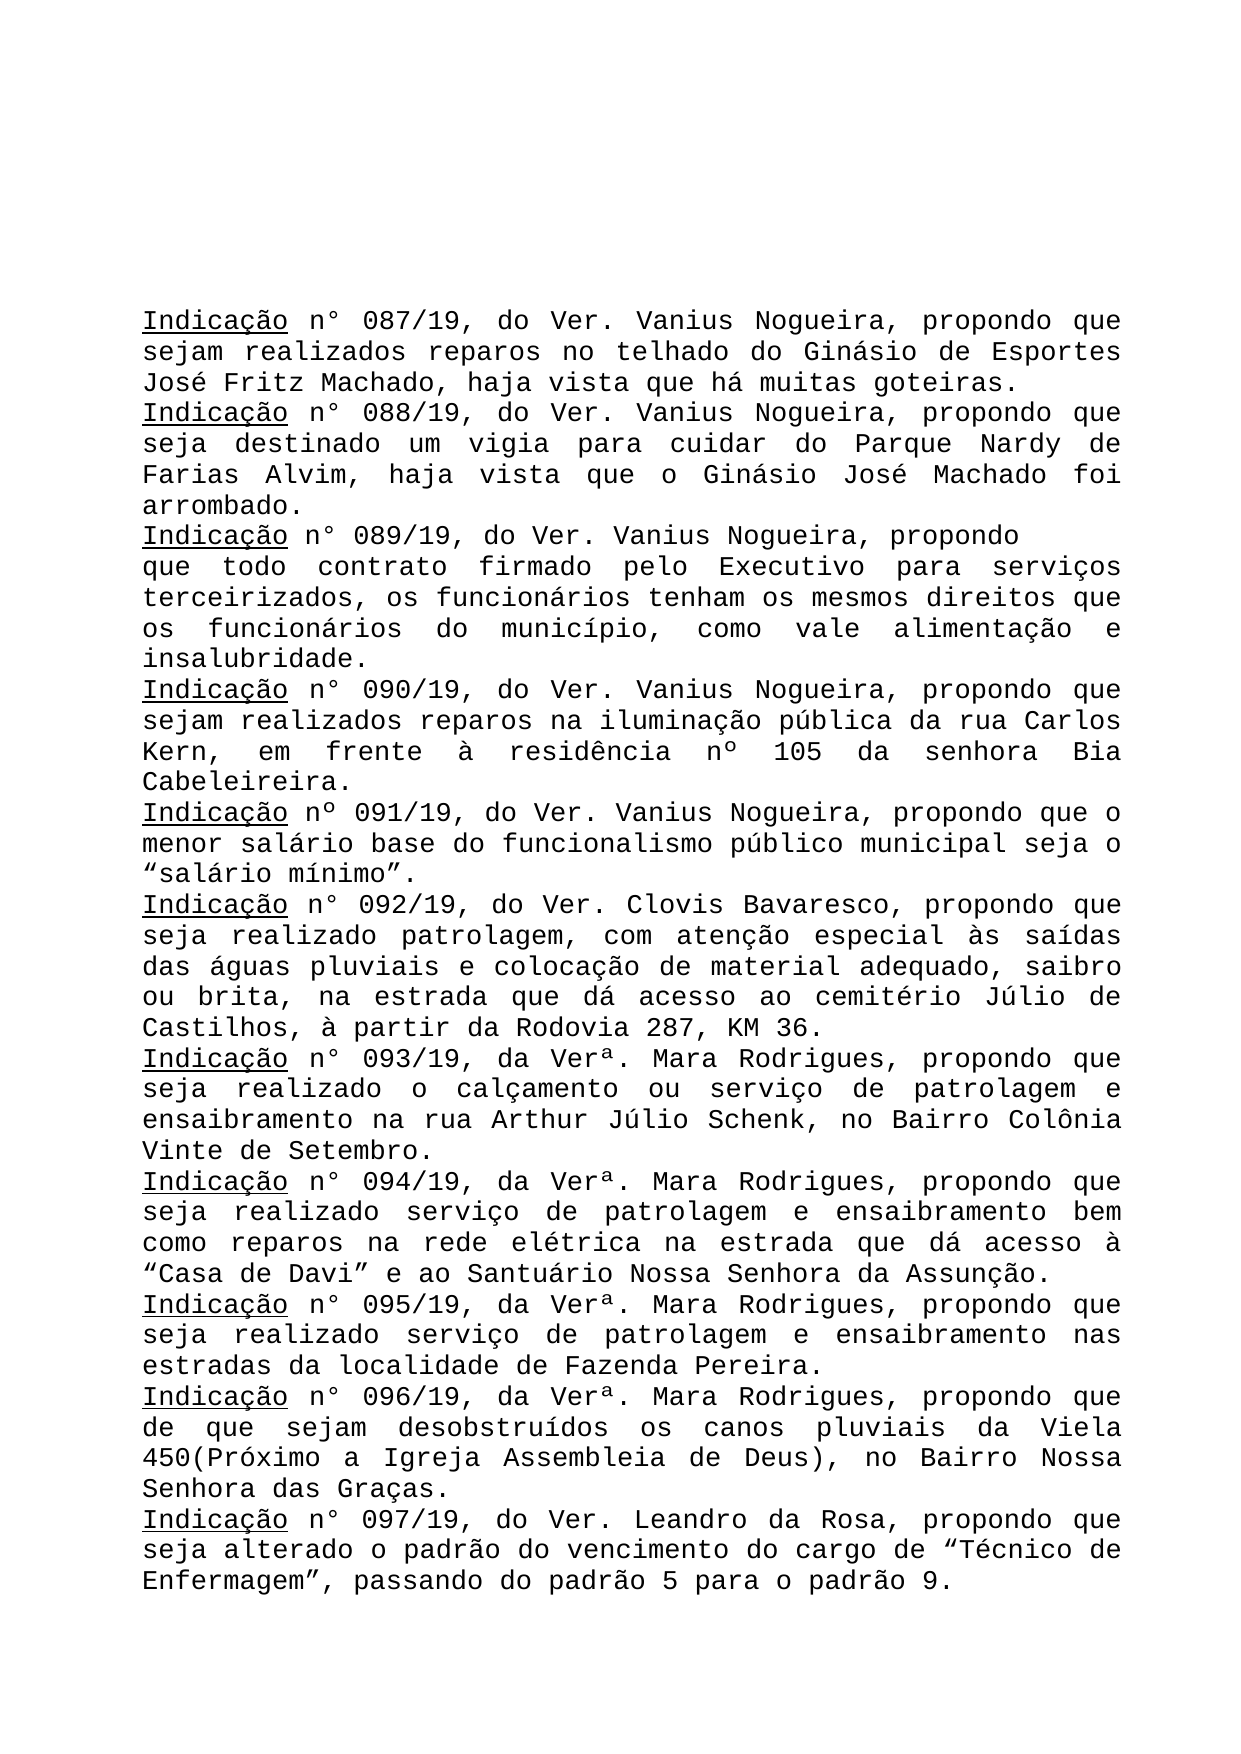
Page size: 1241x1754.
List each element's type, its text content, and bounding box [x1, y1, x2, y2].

title Indicação n° 090/19, do Ver. Vanius Nogueira, propondo que sejam realizados reparos na iluminação pública da rua Carlos Kern, em frente à residência nº 105 da senhora Bia Cabeleireira. [142, 676, 1122, 799]
text Indicação n° 089/19, do Ver. Vanius Nogueira, propondo [142, 522, 1122, 553]
title Indicação n° 094/19, da Verª. Mara Rodrigues, propondo que seja realizado serviço de patrolagem e ensaibramento bem como reparos na rede elétrica na estrada que dá acesso à “Casa de Davi” e ao Santuário Nossa Senhora da Assunção. [142, 1167, 1122, 1290]
text Indicação n° 093/19, da Verª. Mara Rodrigues, propondo que seja realizado o calçamento ou serviço de patrolagem e ensaibramento na rua Arthur Júlio Schenk, no Bairro Colônia Vinte de Setembro. [142, 1044, 1122, 1167]
title Indicação n° 095/19, da Verª. Mara Rodrigues, propondo que seja realizado serviço de patrolagem e ensaibramento nas estradas da localidade de Fazenda Pereira. [142, 1290, 1122, 1383]
title Indicação n° 097/19, do Ver. Leandro da Rosa, propondo que seja alterado o padrão do vencimento do cargo de “Técnico de Enfermagem”, passando do padrão 5 para o padrão 9. [142, 1506, 1122, 1598]
title Indicação nº 091/19, do Ver. Vanius Nogueira, propondo que o menor salário base do funcionalismo público municipal seja o “salário mínimo”. [142, 799, 1122, 891]
title que todo contrato firmado pelo Executivo para serviços terceirizados, os funcionários tenham os mesmos direitos que os funcionários do município, como vale alimentação e insalubridade. [142, 553, 1122, 676]
text Indicação n° 092/19, do Ver. Clovis Bavaresco, propondo que seja realizado patrolagem, com atenção especial às saídas das águas pluviais e colocação de material adequado, saibro ou brita, na estrada que dá acesso ao cemitério Júlio de Castilhos, à partir da Rodovia 287, KM 36. [142, 891, 1122, 1044]
text Indicação n° 087/19, do Ver. Vanius Nogueira, propondo que sejam realizados reparos no telhado do Ginásio de Esportes José Fritz Machado, haja vista que há muitas goteiras. [142, 307, 1122, 399]
text Indicação n° 088/19, do Ver. Vanius Nogueira, propondo que seja destinado um vigia para cuidar do Parque Nardy de Farias Alvim, haja vista que o Ginásio José Machado foi arrombado. [142, 399, 1122, 522]
title Indicação n° 096/19, da Verª. Mara Rodrigues, propondo que de que sejam desobstruídos os canos pluviais da Viela 450(Próximo a Igreja Assembleia de Deus), no Bairro Nossa Senhora das Graças. [142, 1383, 1122, 1506]
